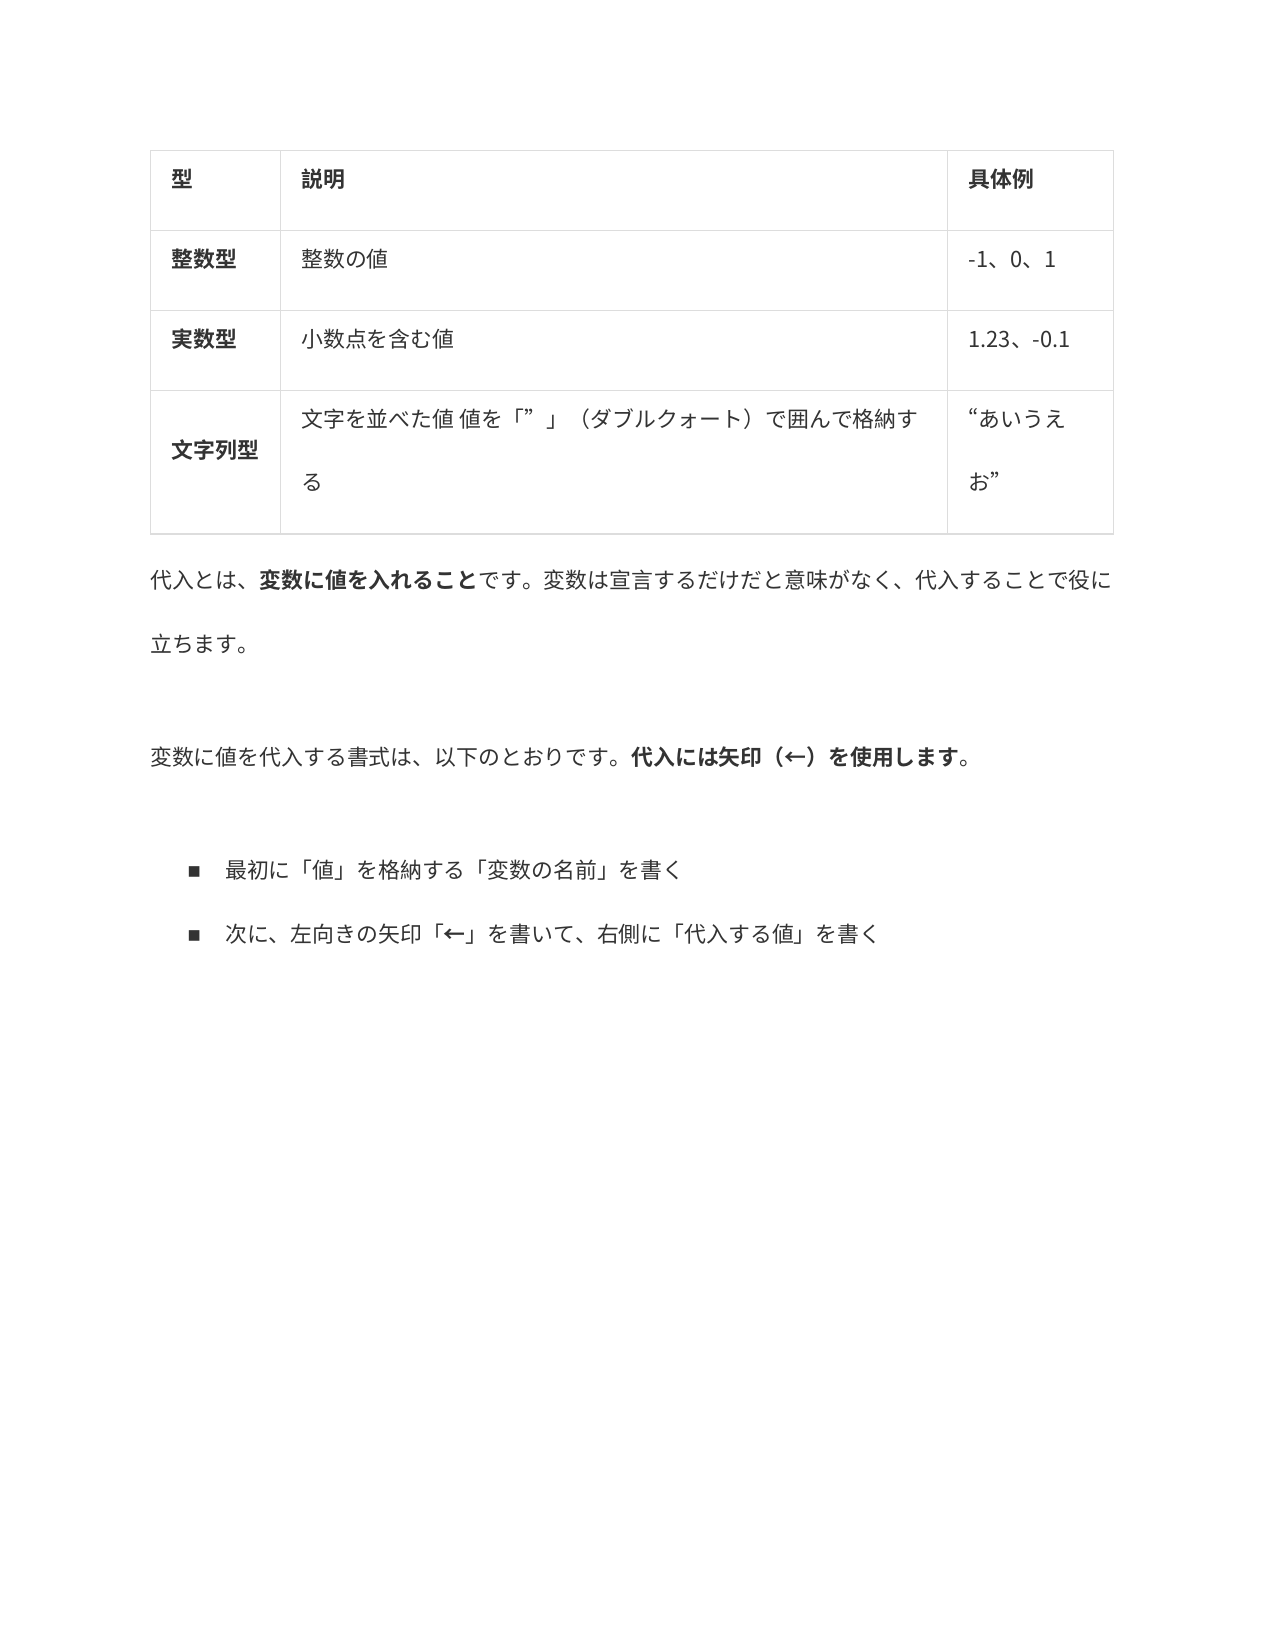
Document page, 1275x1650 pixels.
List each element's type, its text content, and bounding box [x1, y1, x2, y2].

table_header 具体例 [948, 151, 1113, 230]
table_cell 文字列型 [151, 391, 280, 533]
text 代入とは、変数に値を入れることです。変数は宣言するだけだと意味がなく、代入することで役に立ちます。 [150, 563, 1125, 658]
list 次に、左向きの矢印「←」を書いて、右側に「代入する値」を書く [187, 917, 1125, 948]
table_cell “あいうえお” [948, 391, 1113, 533]
table_header 型 [151, 151, 280, 230]
table_cell 小数点を含む値 [281, 311, 947, 390]
table_cell 整数型 [151, 231, 280, 310]
text 変数に値を代入する書式は、以下のとおりです。代入には矢印（←）を使用します。 [150, 740, 1125, 772]
table_cell 文字を並べた値 値を「”」（ダブルクォート）で囲んで格納する [281, 391, 947, 533]
table_cell 1.23、-0.1 [948, 311, 1113, 390]
table_cell 整数の値 [281, 231, 947, 310]
table_cell 実数型 [151, 311, 280, 390]
table_header 説明 [281, 151, 947, 230]
list 最初に「値」を格納する「変数の名前」を書く [187, 853, 1125, 885]
table_cell -1、0、1 [948, 231, 1113, 310]
